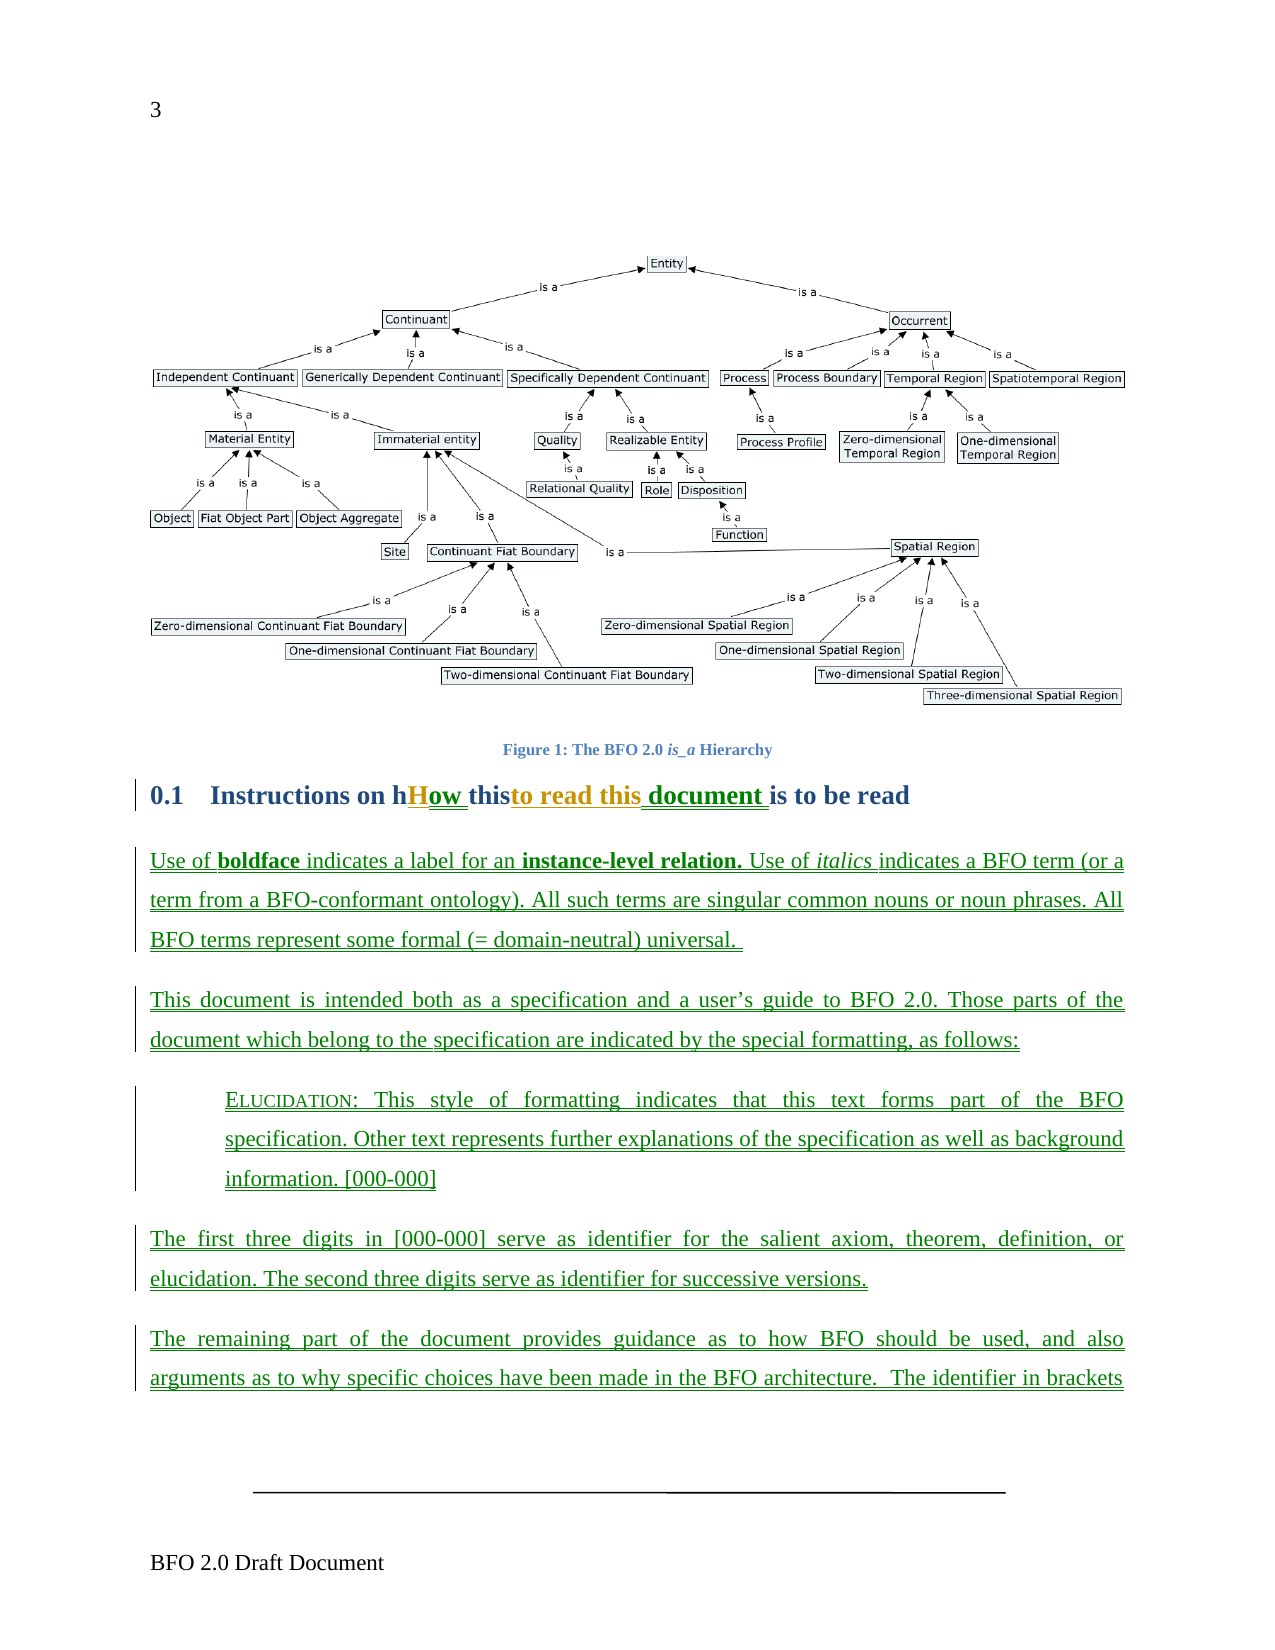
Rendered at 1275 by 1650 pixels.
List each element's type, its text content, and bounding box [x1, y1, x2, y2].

picture [150, 256, 1125, 706]
text Figure 1: The BFO 2.0 is_a Hierarchy [150, 739, 1125, 758]
